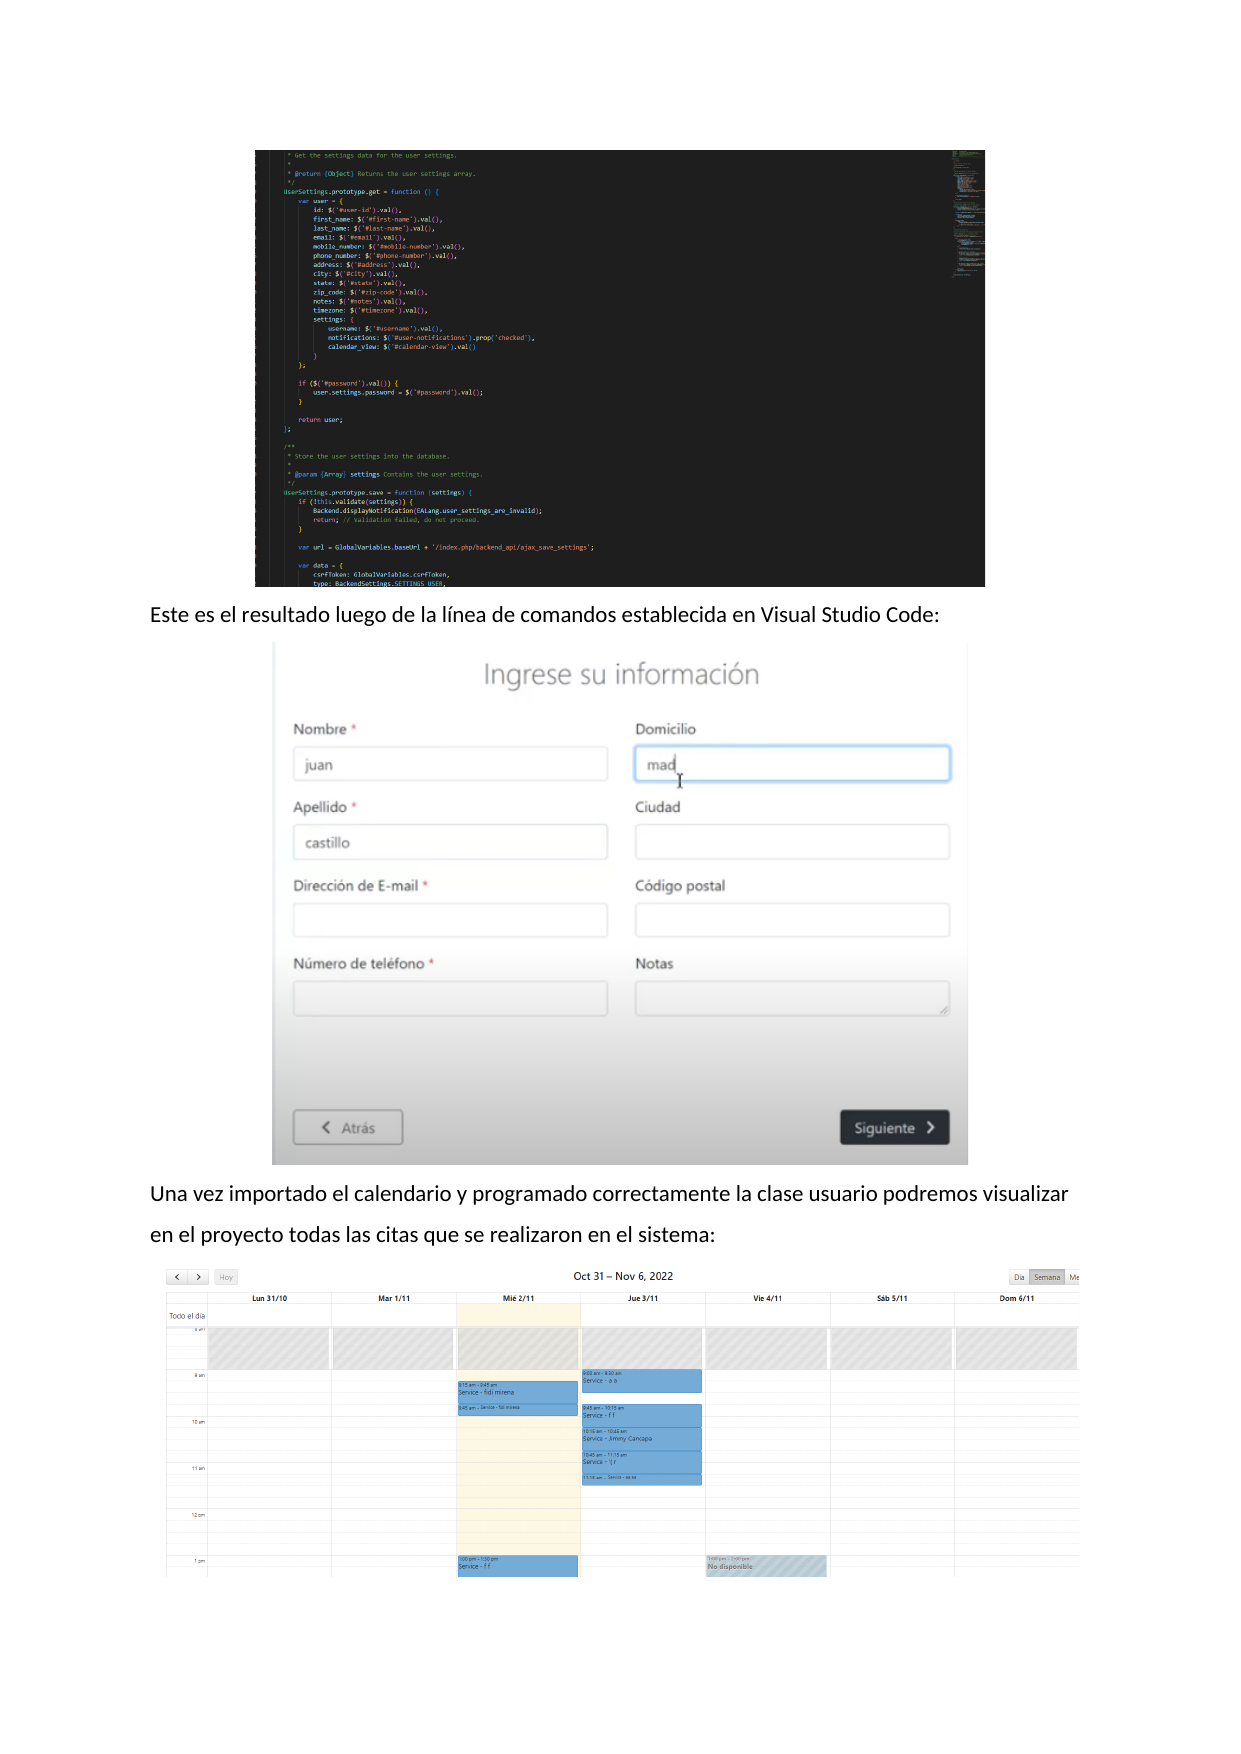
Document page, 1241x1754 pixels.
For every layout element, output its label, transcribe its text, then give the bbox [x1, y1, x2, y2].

text Este es el resultado luego de la línea de comandos establecida en Visual Studio Code: [150, 601, 1090, 628]
picture [161, 1262, 1080, 1577]
text Una vez importado el calendario y programado correctamente la clase usuario podremos visualizar en el proyecto todas las citas que se realizaron en el sistema: [150, 1179, 1090, 1249]
picture [255, 150, 986, 587]
picture [272, 642, 969, 1165]
